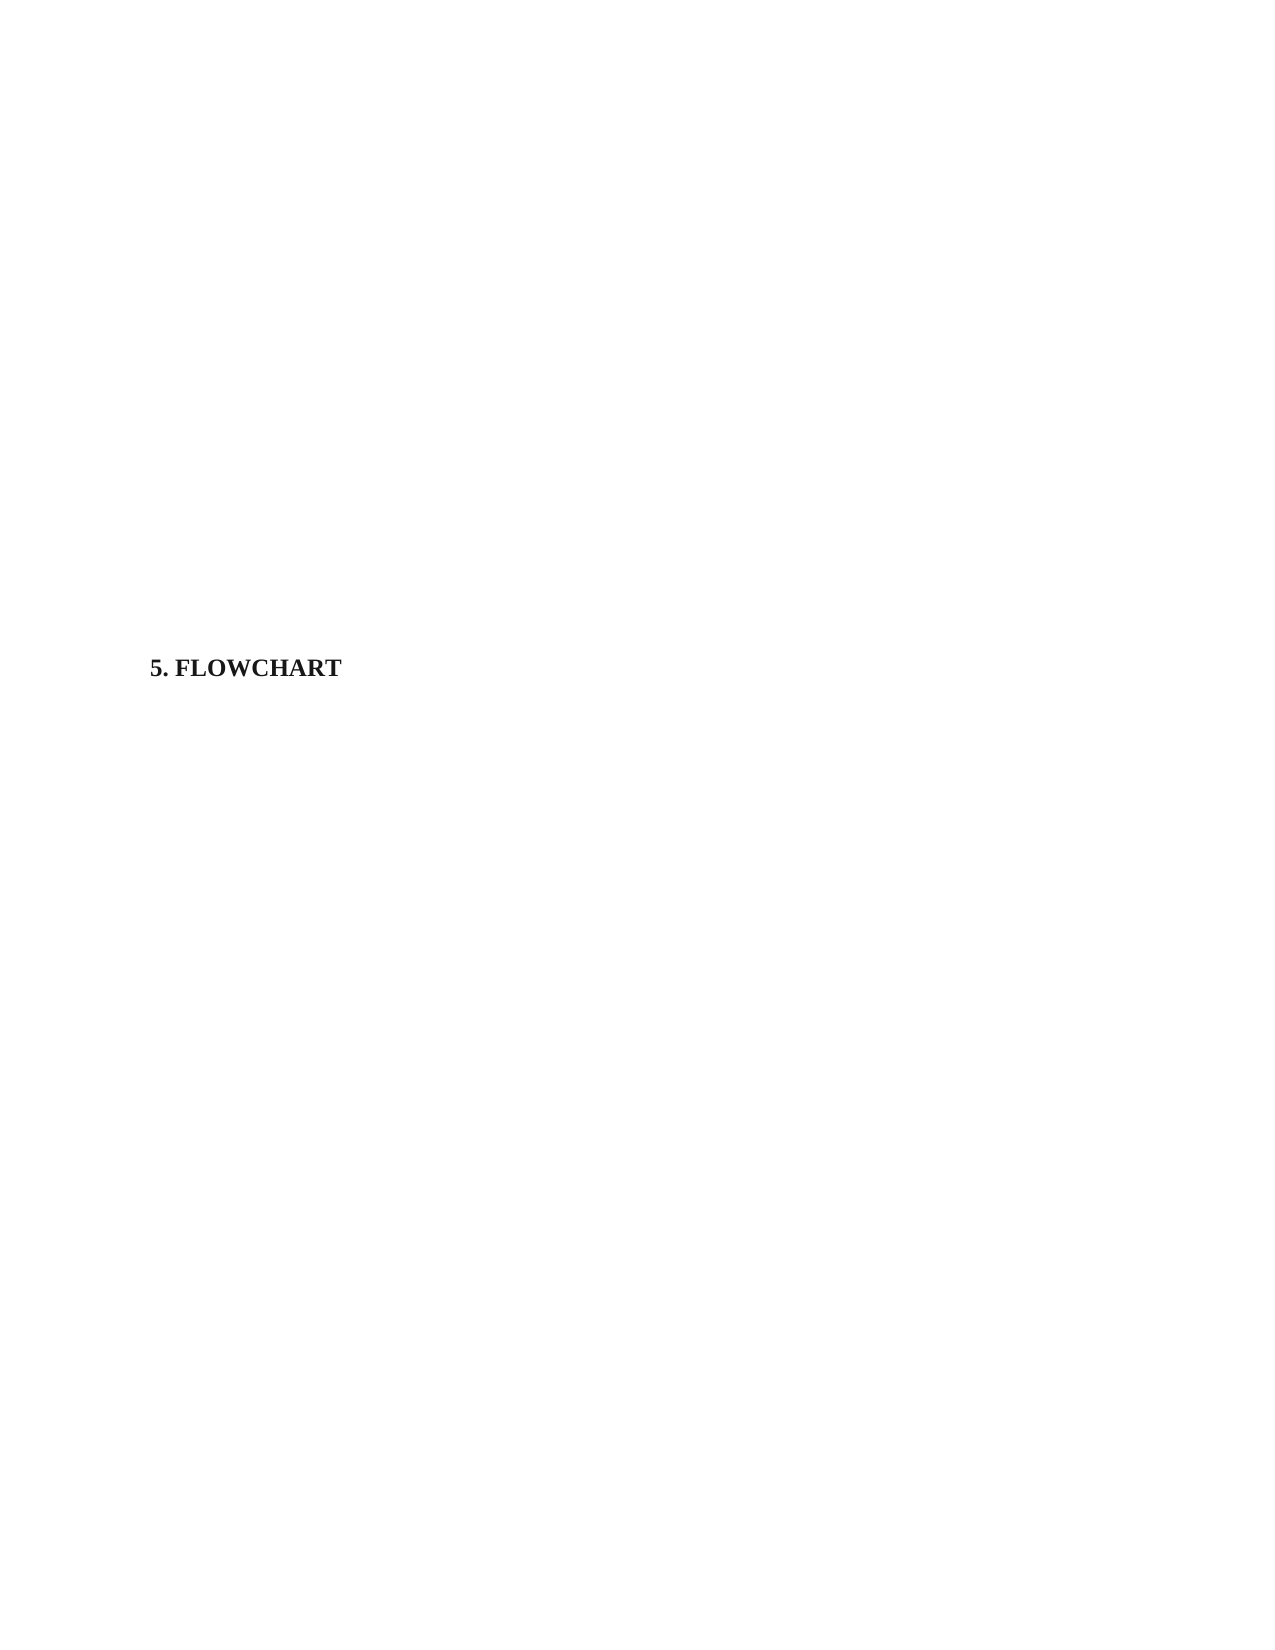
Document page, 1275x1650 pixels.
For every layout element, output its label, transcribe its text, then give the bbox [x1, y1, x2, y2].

text 5. FLOWCHART [150, 653, 1125, 735]
